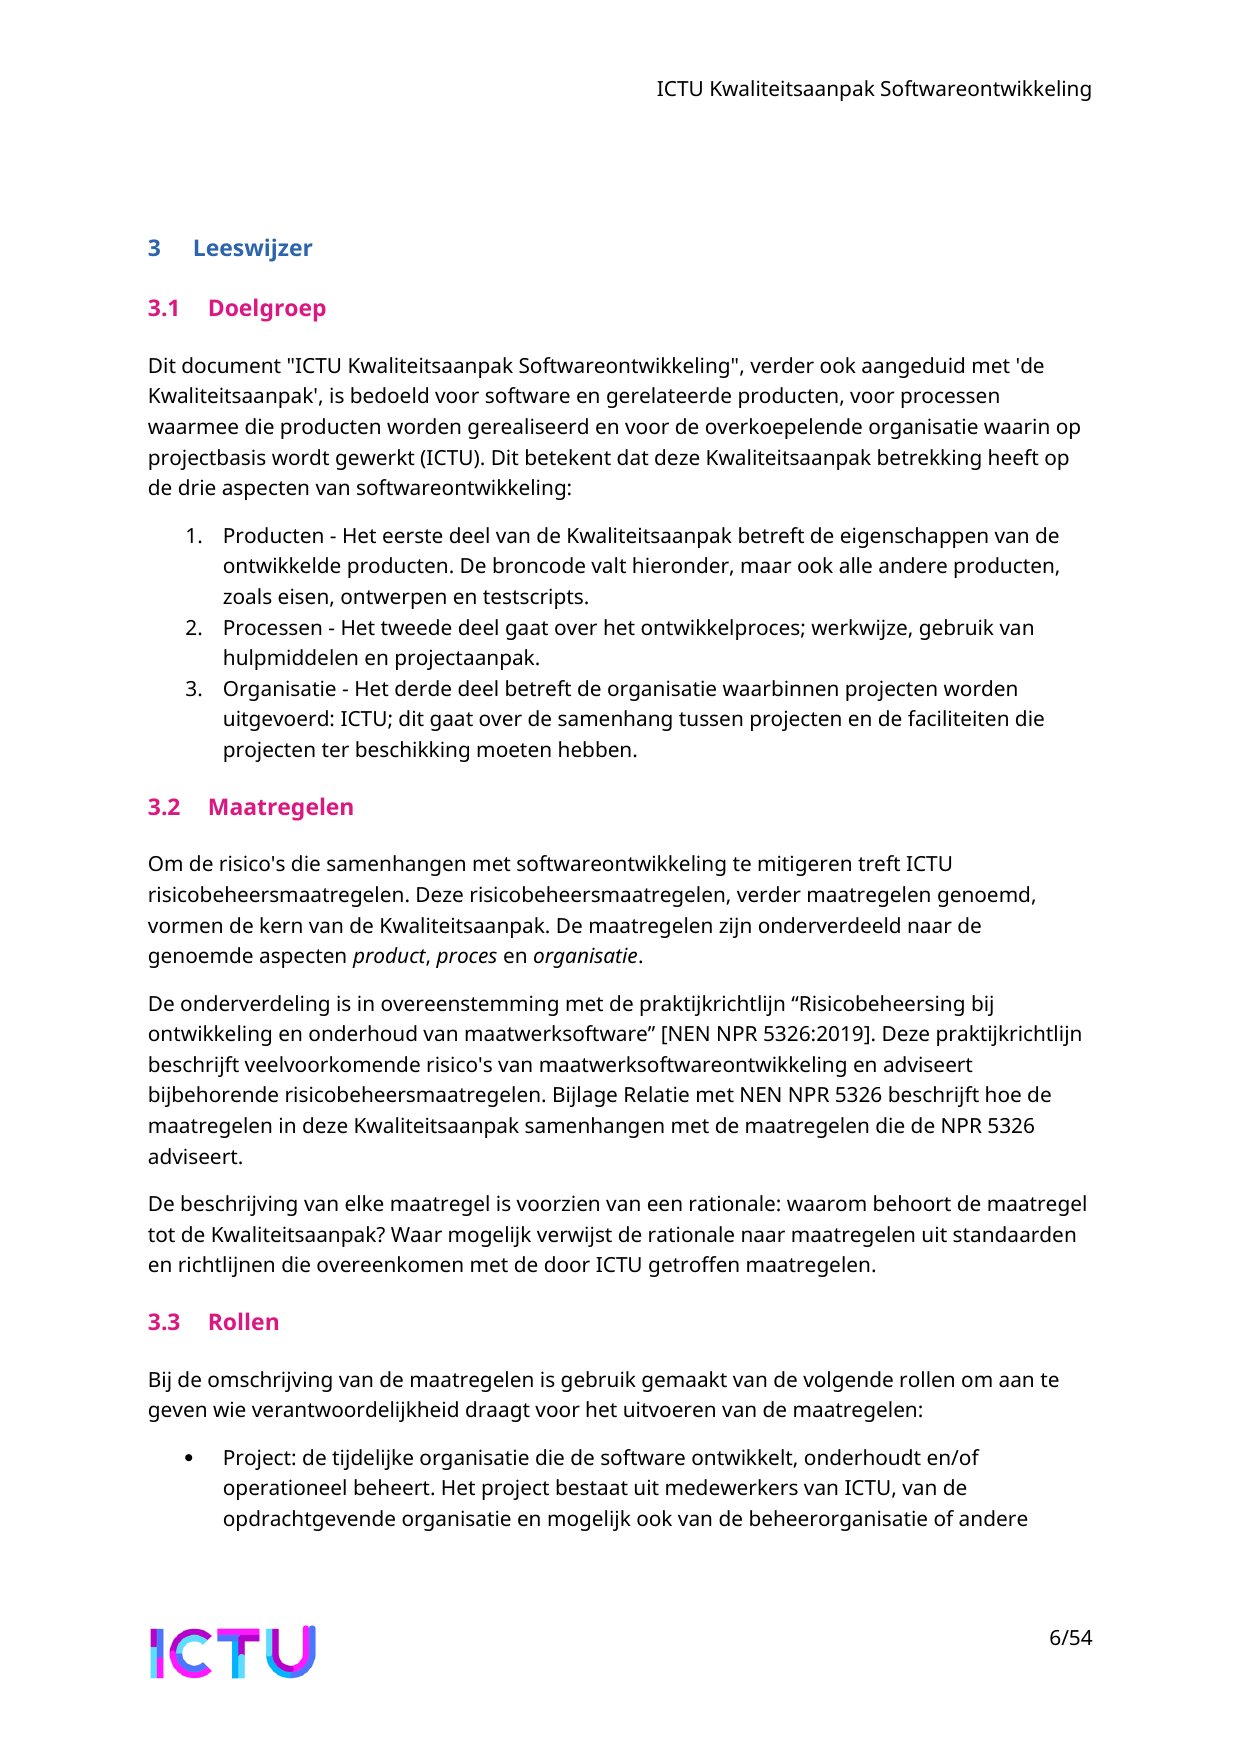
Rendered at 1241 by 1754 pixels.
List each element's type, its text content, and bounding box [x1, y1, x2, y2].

list Producten - Het eerste deel van de Kwaliteitsaanpak betreft de eigenschappen van de ontwikkelde producten. De broncode valt hieronder, maar ook alle andere producten, zoals eisen, ontwerpen en testscripts. [185, 521, 1092, 610]
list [185, 1443, 1092, 1532]
subtitle Rollen [148, 1306, 1092, 1337]
text De onderverdeling is in overeenstemming met de praktijkrichtlijn “Risicobeheersing bij ontwikkeling en onderhoud van maatwerksoftware” [NEN NPR 5326:2019]. Deze praktijkrichtlijn beschrijft veelvoorkomende risico's van maatwerksoftwareontwikkeling en adviseert bijbehorende risicobeheersmaatregelen. Bijlage Relatie met NEN NPR 5326 beschrijft hoe de maatregelen in deze Kwaliteitsaanpak samenhangen met de maatregelen die de NPR 5326 adviseert. [148, 989, 1092, 1170]
text De beschrijving van elke maatregel is voorzien van een rationale: waarom behoort de maatregel tot de Kwaliteitsaanpak? Waar mogelijk verwijst de rationale naar maatregelen uit standaarden en richtlijnen die overeenkomen met de door ICTU getroffen maatregelen. [148, 1189, 1092, 1279]
list Processen - Het tweede deel gaat over het ontwikkelproces; werkwijze, gebruik van hulpmiddelen en projectaanpak. [185, 613, 1092, 672]
subtitle Doelgroep [148, 292, 1092, 323]
text Om de risico's die samenhangen met softwareontwikkeling te mitigeren treft ICTU risicobeheersmaatregelen. Deze risicobeheersmaatregelen, verder maatregelen genoemd, vormen de kern van de Kwaliteitsaanpak. De maatregelen zijn onderverdeeld naar de genoemde aspecten product, proces en organisatie. [148, 849, 1092, 970]
text Dit document "ICTU Kwaliteitsaanpak Softwareontwikkeling", verder ook aangeduid met 'de Kwaliteitsaanpak', is bedoeld voor software en gerelateerde producten, voor processen waarmee die producten worden gerealiseerd en voor de overkoepelende organisatie waarin op projectbasis wordt gewerkt (ICTU). Dit betekent dat deze Kwaliteitsaanpak betrekking heeft op de drie aspecten van softwareontwikkeling: [148, 351, 1092, 502]
picture [148, 1623, 319, 1683]
subtitle Leeswijzer [148, 232, 1092, 263]
text Bij de omschrijving van de maatregelen is gebruik gemaakt van de volgende rollen om aan te geven wie verantwoordelijkheid draagt voor het uitvoeren van de maatregelen: [148, 1365, 1092, 1424]
list Organisatie - Het derde deel betreft de organisatie waarbinnen projecten worden uitgevoerd: ICTU; dit gaat over de samenhang tussen projecten en de faciliteiten die projecten ter beschikking moeten hebben. [185, 674, 1092, 763]
subtitle Maatregelen [148, 791, 1092, 822]
